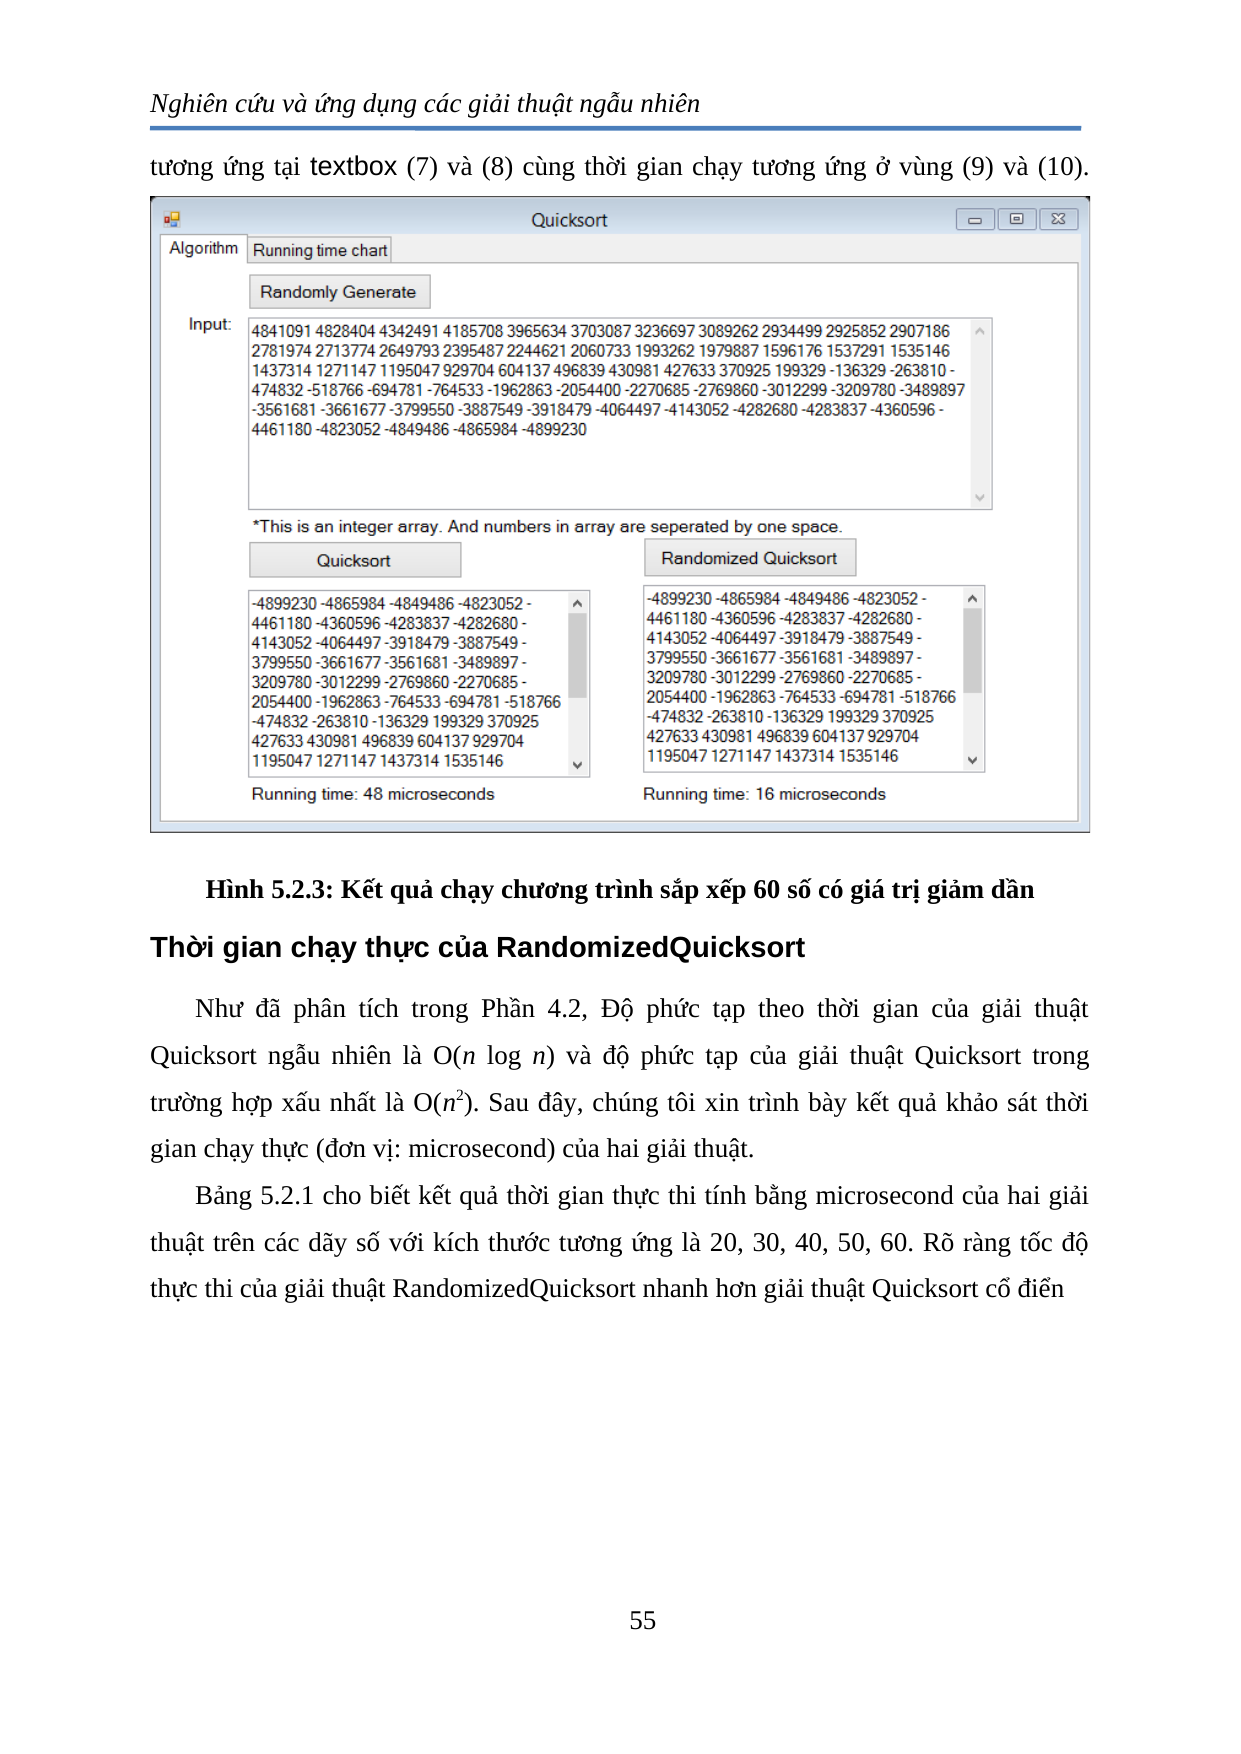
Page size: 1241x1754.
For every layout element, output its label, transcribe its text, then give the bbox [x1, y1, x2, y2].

text Thời gian chạy thực của RandomizedQuicksort [150, 930, 1090, 963]
text Bảng 5.2.1 cho biết kết quả thời gian thực thi tính bằng microsecond của hai giải thuật trên các dãy số với kích thước tương ứng là 20, 30, 40, 50, 60. Rõ ràng tốc độ thực thi của giải thuật RandomizedQuicksort nhanh hơn giải thuật Quicksort cổ điển [150, 1179, 1090, 1304]
text Như đã phân tích trong Phần 4.2, Độ phức tạp theo thời gian của giải thuật Quicksort ngẫu nhiên là O(n log n) và độ phức tạp của giải thuật Quicksort trong trường hợp xấu nhất là O(n2). Sau đây, chúng tôi xin trình bày kết quả khảo sát thời gian chạy thực (đơn vị: microsecond) của hai giải thuật. [150, 992, 1090, 1164]
